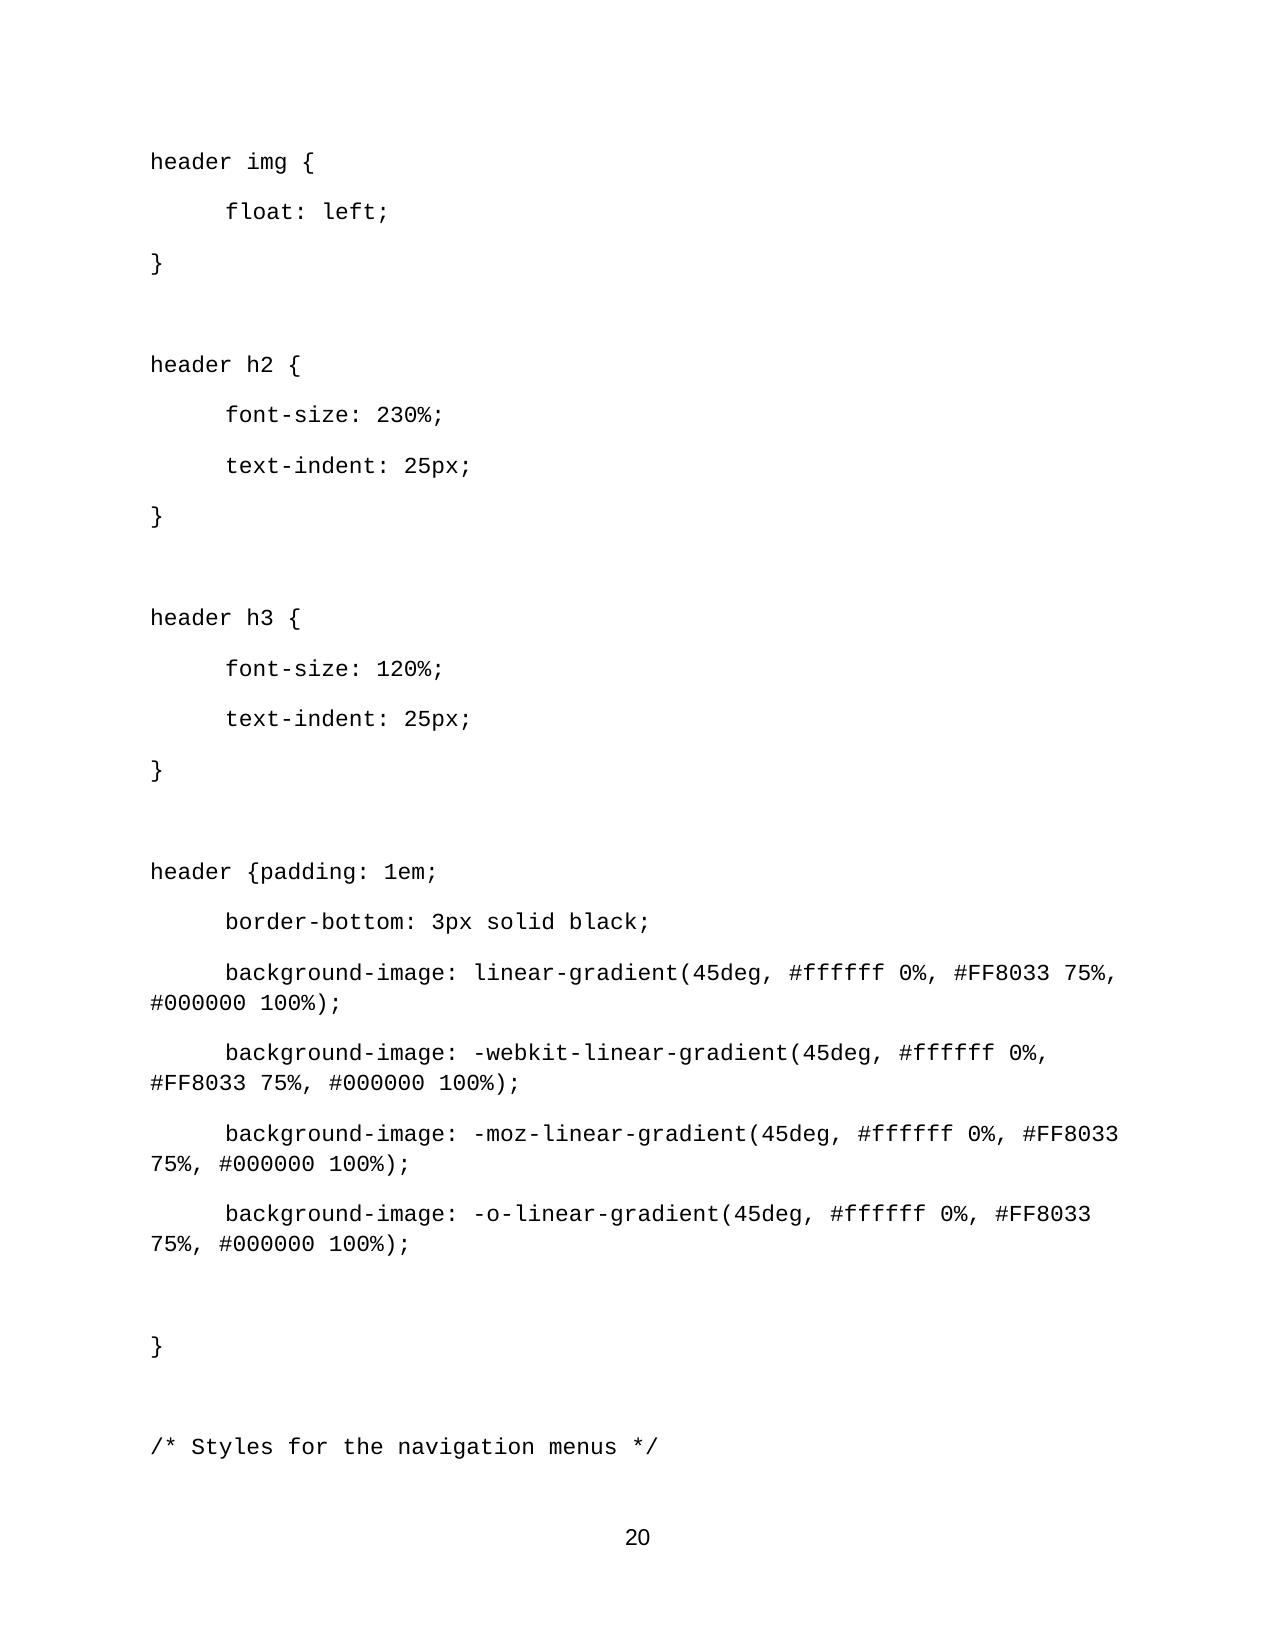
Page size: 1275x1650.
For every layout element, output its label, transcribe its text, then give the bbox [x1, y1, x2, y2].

text background-image: -webkit-linear-gradient(45deg, #ffffff 0%, #FF8033 75%, #000000 100%); [150, 1042, 1125, 1097]
text background-image: -o-linear-gradient(45deg, #ffffff 0%, #FF8033 75%, #000000 100%); [150, 1202, 1125, 1258]
text background-image: linear-gradient(45deg, #ffffff 0%, #FF8033 75%, #000000 100%); [150, 961, 1125, 1017]
text font-size: 120%; [150, 657, 1125, 683]
text /* Styles for the navigation menus */ [150, 1436, 1125, 1462]
text background-image: -moz-linear-gradient(45deg, #ffffff 0%, #FF8033 75%, #000000 100%); [150, 1122, 1125, 1178]
text text-indent: 25px; [150, 454, 1125, 480]
text } [150, 251, 1125, 277]
text float: left; [150, 201, 1125, 227]
text header h3 { [150, 606, 1125, 632]
text header h2 { [150, 353, 1125, 379]
text font-size: 230%; [150, 403, 1125, 429]
text } [150, 505, 1125, 531]
text text-indent: 25px; [150, 708, 1125, 734]
text header {padding: 1em; [150, 860, 1125, 886]
text } [150, 1334, 1125, 1360]
text header img { [150, 150, 1125, 176]
text } [150, 758, 1125, 784]
text border-bottom: 3px solid black; [150, 911, 1125, 937]
